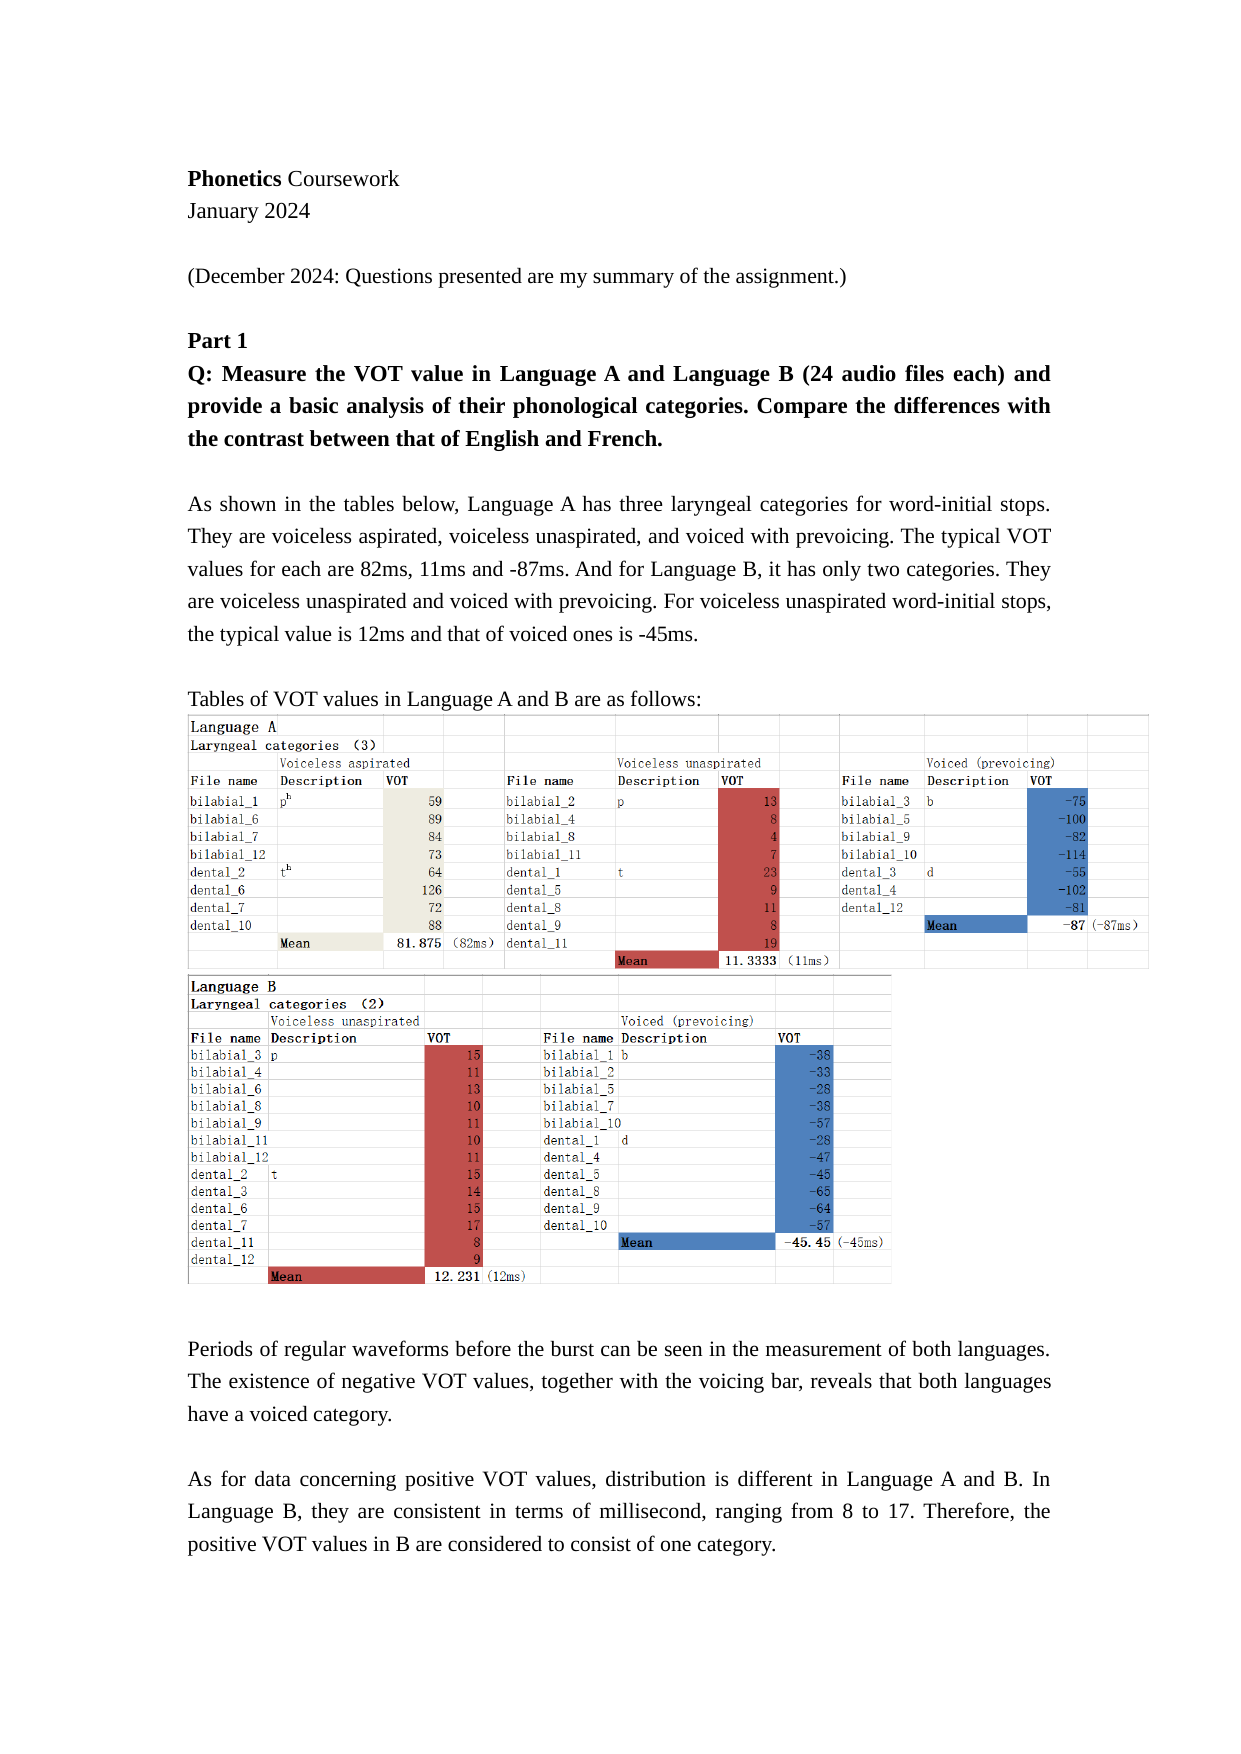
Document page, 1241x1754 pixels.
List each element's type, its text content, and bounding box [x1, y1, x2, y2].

text Q: Measure the VOT value in Language A and Language B (24 audio files each) and provide a basic analysis of their phonological categories. Compare the differences with the contrast between that of English and French. [187, 357, 1053, 454]
text (December 2024: Questions presented are my summary of the assignment.) [187, 259, 1053, 292]
text As shown in the tables below, Language A has three laryngeal categories for word-initial stops. They are voiceless aspirated, voiceless unaspirated, and voiced with prevoicing. The typical VOT values for each are 82ms, 11ms and -87ms. And for Language B, it has only two categories. They are voiceless unaspirated and voiced with prevoicing. For voiceless unaspirated word-initial stops, the typical value is 12ms and that of voiced ones is -45ms. [187, 487, 1053, 649]
picture [187, 714, 1149, 969]
text Periods of regular waveforms before the burst can be seen in the measurement of both languages. The existence of negative VOT values, together with the voicing bar, reveals that both languages have a voiced category. [187, 1332, 1053, 1429]
text Phonetics Coursework [187, 162, 1053, 194]
text As for data concerning positive VOT values, distribution is different in Language A and B. In Language B, they are consistent in terms of millisecond, ranging from 8 to 17. Therefore, the positive VOT values in B are considered to consist of one category. [187, 1462, 1053, 1559]
picture [187, 974, 892, 1284]
text Tables of VOT values in Language A and B are as follows: [187, 682, 1053, 714]
text January 2024 [187, 194, 1053, 227]
text Part 1 [187, 324, 1053, 357]
